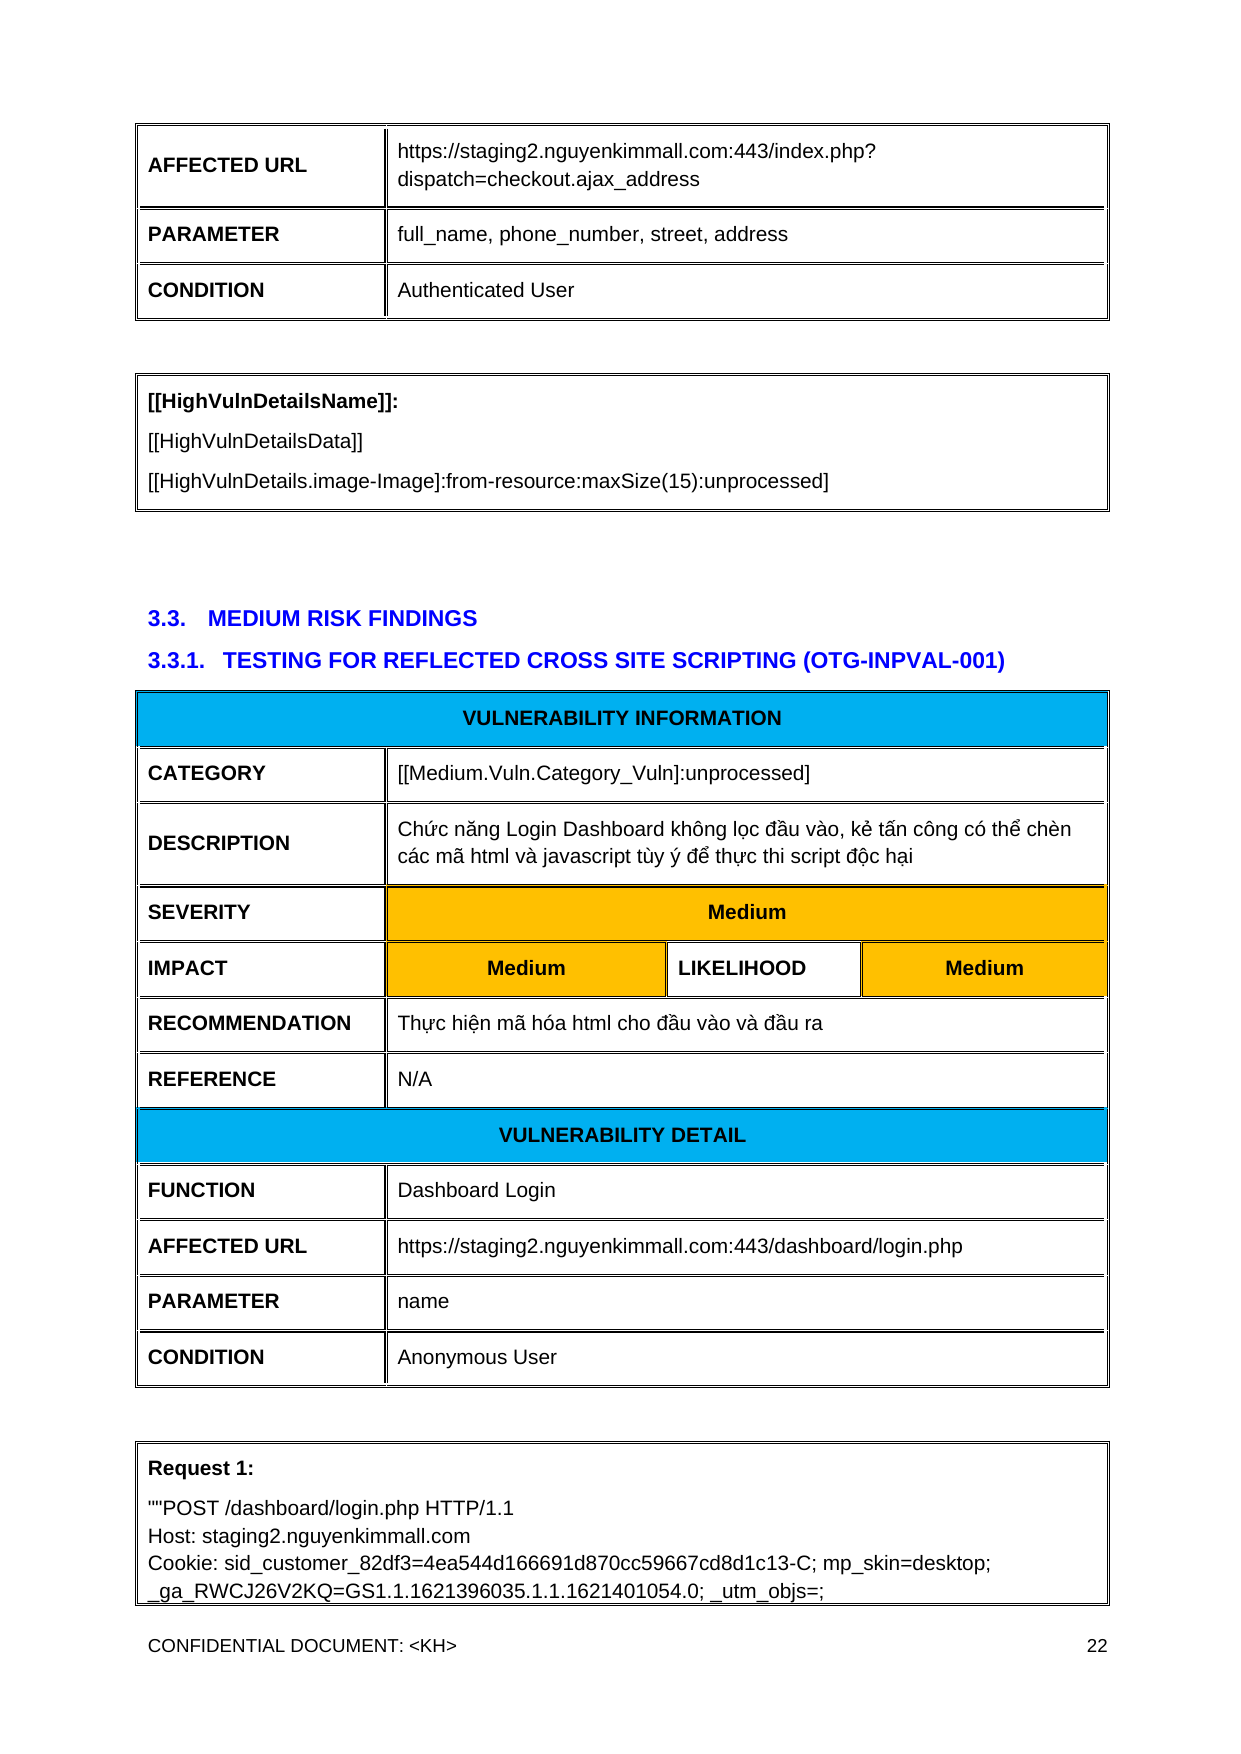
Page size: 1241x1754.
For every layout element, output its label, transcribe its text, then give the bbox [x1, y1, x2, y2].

table_cell AFFECTED URL [136, 1218, 386, 1274]
table_cell Dashboard Login [388, 1163, 1107, 1218]
table_cell N/A [386, 1051, 1108, 1107]
subtitle MEDIUM RISK FINDINGS [148, 604, 1122, 631]
table_cell SEVERITY [136, 884, 386, 940]
table_cell https://staging2.nguyenkimmall.com:443/index.php?dispatch=checkout.ajax_address [386, 126, 1107, 206]
table_cell IMPACT [136, 940, 386, 996]
table_cell RECOMMENDATION [138, 996, 385, 1051]
table_cell Medium [861, 940, 1108, 996]
table_header VULNERABILITY INFORMATION [138, 693, 1107, 746]
table_cell AFFECTED URL [138, 126, 386, 206]
table_cell Chức năng Login Dashboard không lọc đầu vào, kẻ tấn công có thể chèn các mã html và javascript tùy ý để thực thi script độc hại [386, 801, 1108, 884]
table_cell [[Medium.Vuln.Category_Vuln]:unprocessed] [388, 746, 1107, 801]
table_cell FUNCTION [138, 1163, 385, 1218]
table_cell CATEGORY [138, 746, 385, 801]
table_cell PARAMETER [138, 206, 385, 262]
table_cell name [388, 1274, 1107, 1329]
table_cell Authenticated User [386, 262, 1108, 318]
table_cell LIKELIHOOD [668, 943, 860, 996]
subtitle Testing for Reflected Cross site scripting (OTG-INPVAL-001) [148, 647, 1122, 674]
table_cell PARAMETER [138, 1274, 385, 1329]
table_header [[HighVulnDetailsName]]: [[HighVulnDetailsData]] [[HighVulnDetails.image-Image]:from-resource:maxSize(15):unprocessed] [138, 376, 1107, 509]
table_cell VULNERABILITY DETAIL [138, 1107, 1107, 1162]
table_cell full_name, phone_number, street, address [388, 206, 1107, 262]
table_cell https://staging2.nguyenkimmall.com:443/dashboard/login.php [386, 1218, 1108, 1274]
table_cell Thực hiện mã hóa html cho đầu vào và đầu ra [388, 996, 1107, 1051]
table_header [138, 1444, 1107, 1603]
table_cell CONDITION [136, 1329, 386, 1385]
table_cell Anonymous User [386, 1329, 1108, 1385]
table_cell Medium [386, 884, 1108, 940]
table_cell DESCRIPTION [136, 801, 386, 884]
table_cell CONDITION [136, 262, 386, 318]
table_cell REFERENCE [136, 1051, 386, 1107]
table_cell Medium [388, 943, 665, 996]
